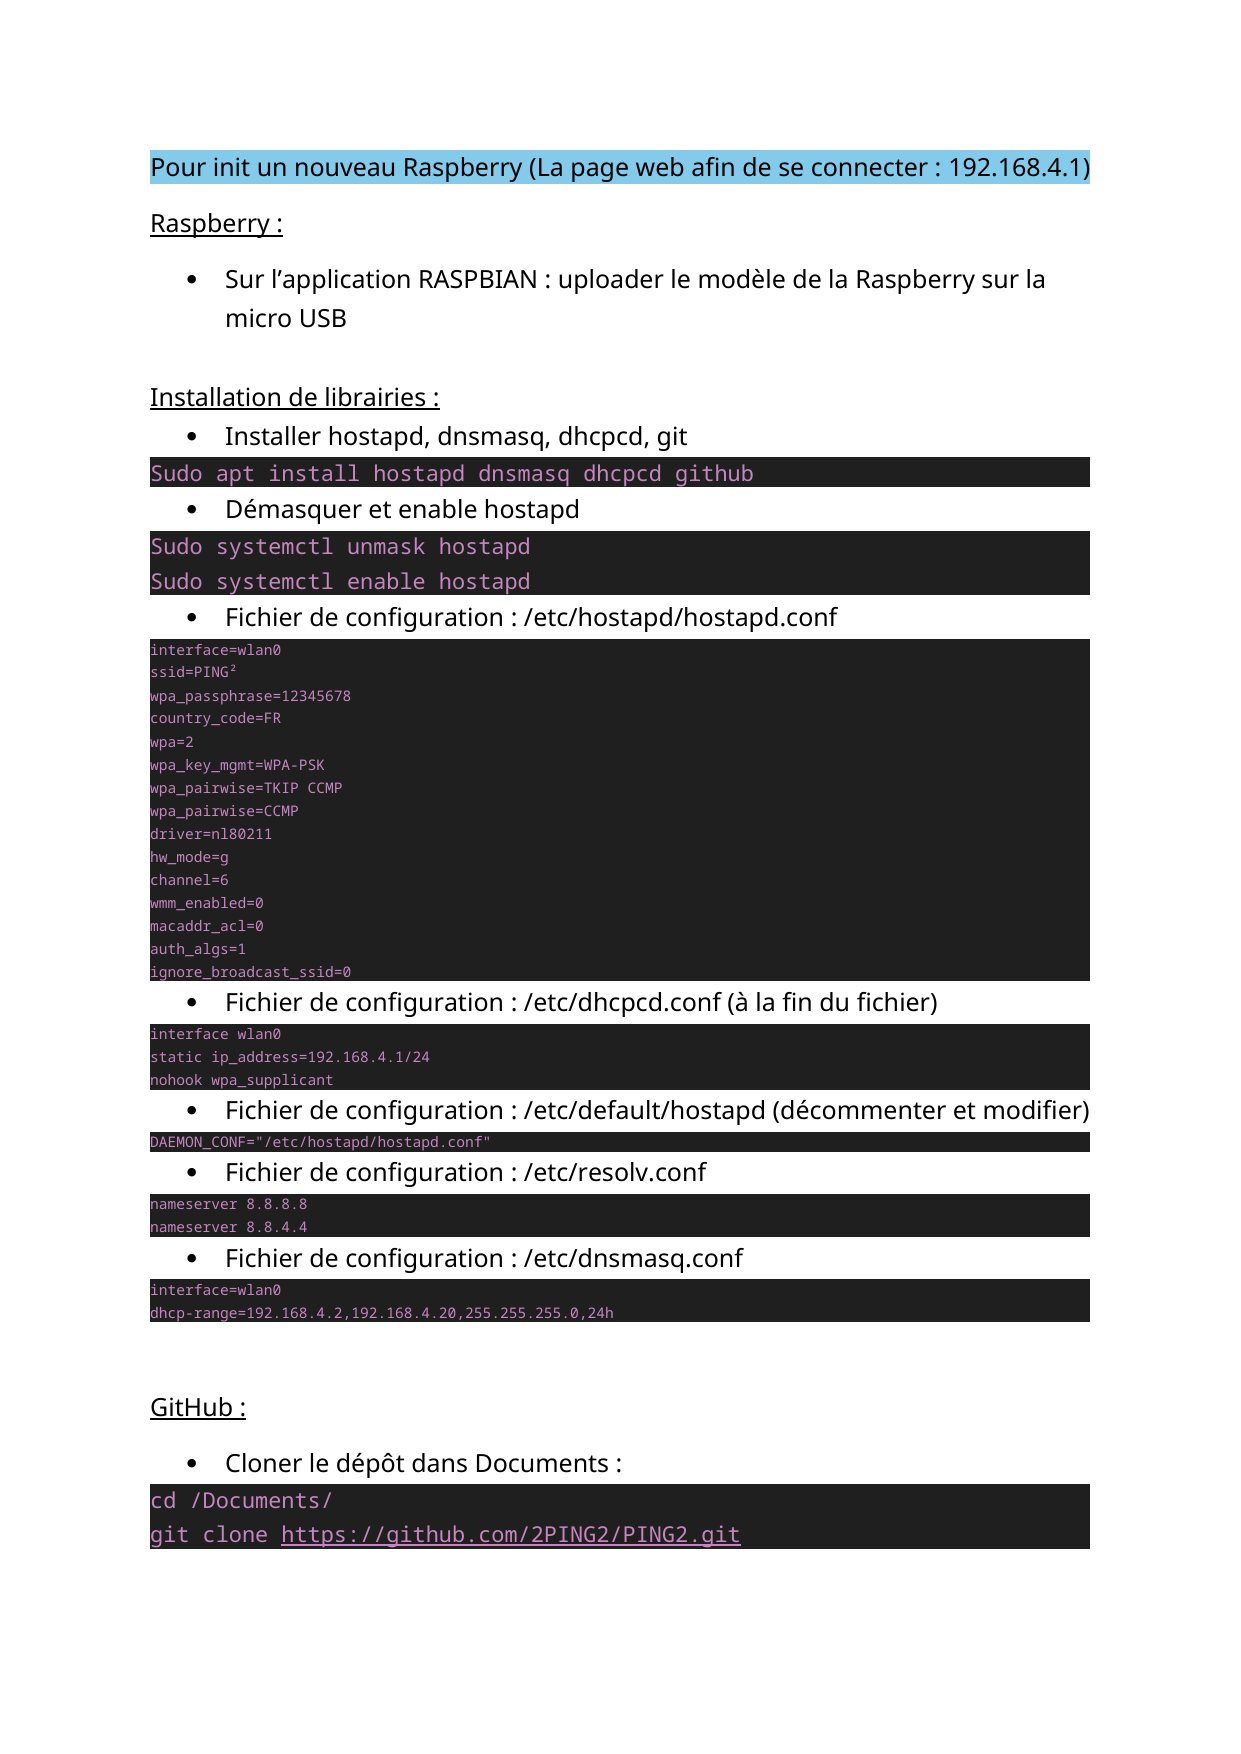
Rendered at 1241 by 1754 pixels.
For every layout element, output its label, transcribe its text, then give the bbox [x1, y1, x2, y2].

text driver=nl80211 [150, 823, 1090, 843]
list Sur l’application RASPBIAN : uploader le modèle de la Raspberry sur la micro USB [187, 262, 1090, 335]
text country_code=FR [150, 708, 1090, 728]
text macaddr_acl=0 [150, 916, 1090, 935]
text GitHub : [150, 1389, 1090, 1424]
text wpa_passphrase=12345678 [150, 685, 1090, 705]
list Fichier de configuration : /etc/hostapd/hostapd.conf [187, 600, 1090, 634]
text Pour init un nouveau Raspberry (La page web afin de se connecter : 192.168.4.1) [150, 150, 1090, 184]
text wpa_key_mgmt=WPA-PSK [150, 754, 1090, 774]
text wpa=2 [150, 731, 1090, 751]
text git clone https://github.com/2PING2/PING2.git [150, 1519, 1090, 1549]
list Démasquer et enable hostapd [187, 492, 1090, 526]
list Installer hostapd, dnsmasq, dhcpcd, git [187, 418, 1090, 452]
text dhcp-range=192.168.4.2,192.168.4.20,255.255.255.0,24h [150, 1302, 1090, 1322]
text Raspberry : [150, 206, 1090, 240]
text ignore_broadcast_ssid=0 [150, 962, 1090, 981]
text interface=wlan0 [150, 639, 1090, 659]
text cd /Documents/ [150, 1484, 1090, 1514]
list Fichier de configuration : /etc/dhcpcd.conf (à la fin du fichier) [187, 984, 1090, 1019]
text nameserver 8.8.8.8 [150, 1194, 1090, 1214]
text Sudo apt install hostapd dnsmasq dhcpcd github [150, 457, 1090, 487]
text wpa_pairwise=CCMP [150, 800, 1090, 820]
text ssid=PING² [150, 662, 1090, 682]
text nameserver 8.8.4.4 [150, 1217, 1090, 1237]
text DAEMON_CONF="/etc/hostapd/hostapd.conf" [150, 1132, 1090, 1152]
text channel=6 [150, 869, 1090, 889]
text interface wlan0 [150, 1024, 1090, 1044]
list Fichier de configuration : /etc/resolv.conf [187, 1155, 1090, 1189]
text auth_algs=1 [150, 938, 1090, 958]
text interface=wlan0 [150, 1279, 1090, 1299]
text wpa_pairwise=TKIP CCMP [150, 777, 1090, 797]
text wmm_enabled=0 [150, 892, 1090, 912]
text hw_mode=g [150, 846, 1090, 866]
text Installation de librairies : [150, 379, 1090, 413]
list Cloner le dépôt dans Documents : [187, 1445, 1090, 1479]
text Sudo systemctl unmask hostapd [150, 531, 1090, 561]
list Fichier de configuration : /etc/default/hostapd (décommenter et modifier) [187, 1093, 1090, 1127]
list Fichier de configuration : /etc/dnsmasq.conf [187, 1240, 1090, 1274]
text nohook wpa_supplicant [150, 1070, 1090, 1090]
text static ip_address=192.168.4.1/24 [150, 1047, 1090, 1067]
text Sudo systemctl enable hostapd [150, 566, 1090, 595]
